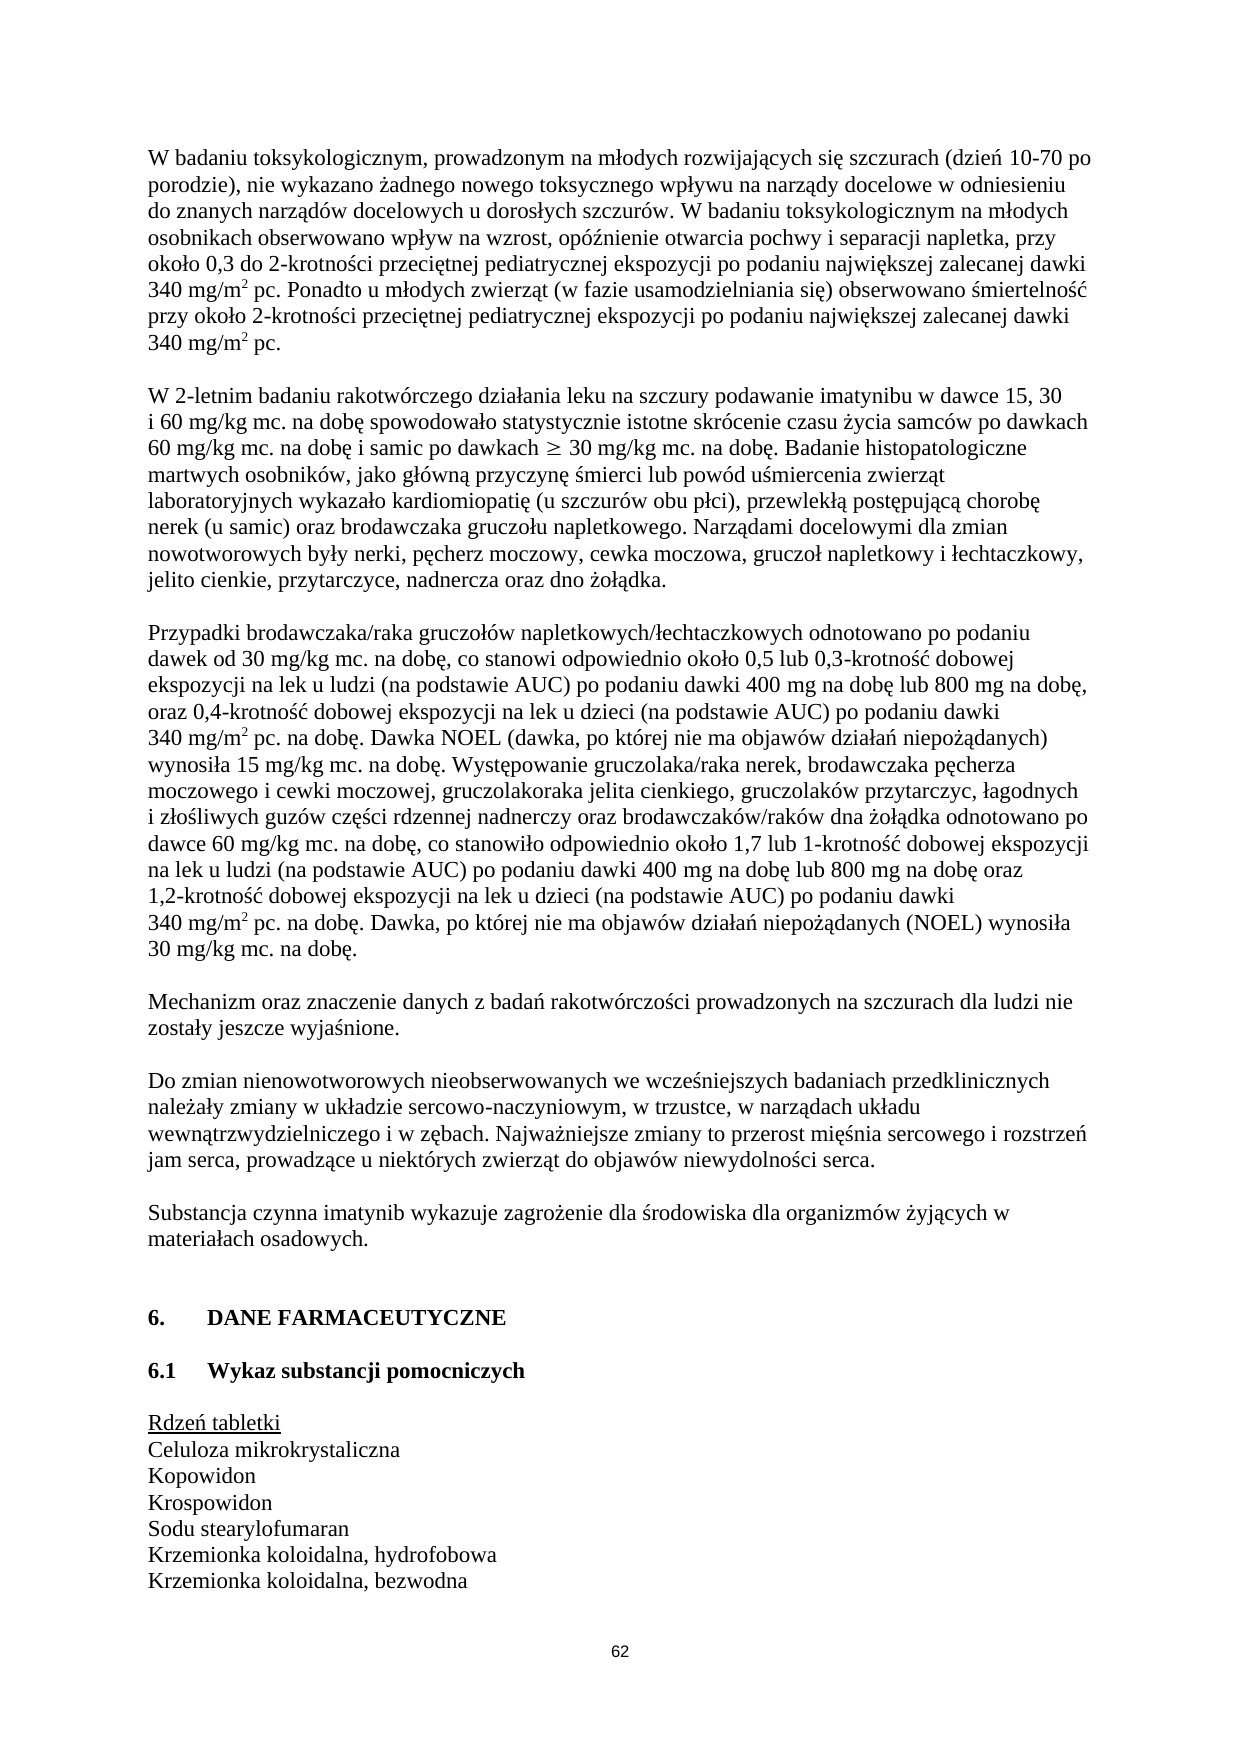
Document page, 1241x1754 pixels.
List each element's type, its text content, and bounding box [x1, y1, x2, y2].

text Krzemionka koloidalna, hydrofobowa [148, 1541, 1092, 1568]
text Krospowidon [148, 1488, 1092, 1515]
text 6. DANE FARMACEUTYCZNE [148, 1304, 1092, 1330]
text Sodu stearylofumaran [148, 1515, 1092, 1541]
text Substancja czynna imatynib wykazuje zagrożenie dla środowiska dla organizmów żyjących w materiałach osadowych. [148, 1199, 1092, 1251]
text Rdzeń tabletki [148, 1409, 1092, 1436]
text W 2-letnim badaniu rakotwórczego działania leku na szczury podawanie imatynibu w dawce 15, 30 i 60 mg/kg mc. na dobę spowodowało statystycznie istotne skrócenie czasu życia samców po dawkach 60 mg/kg mc. na dobę i samic po dawkach 30 mg/kg mc. na dobę. Badanie histopatologiczne martwych osobników, jako główną przyczynę śmierci lub powód uśmiercenia zwierząt laboratoryjnych wykazało kardiomiopatię (u szczurów obu płci), przewlekłą postępującą chorobę nerek (u samic) oraz brodawczaka gruczołu napletkowego. Narządami docelowymi dla zmian nowotworowych były nerki, pęcherz moczowy, cewka moczowa, gruczoł napletkowy i łechtaczkowy, jelito cienkie, przytarczyce, nadnercza oraz dno żołądka. [148, 382, 1092, 592]
text W badaniu toksykologicznym, prowadzonym na młodych rozwijających się szczurach (dzień 10-70 po porodzie), nie wykazano żadnego nowego toksycznego wpływu na narządy docelowe w odniesieniu do znanych narządów docelowych u dorosłych szczurów. W badaniu toksykologicznym na młodych osobnikach obserwowano wpływ na wzrost, opóźnienie otwarcia pochwy i separacji napletka, przy około 0,3 do 2-krotności przeciętnej pediatrycznej ekspozycji po podaniu największej zalecanej dawki 340 mg/m2 pc. Ponadto u młodych zwierząt (w fazie usamodzielniania się) obserwowano śmiertelność przy około 2-krotności przeciętnej pediatrycznej ekspozycji po podaniu największej zalecanej dawki 340 mg/m2 pc. [148, 144, 1092, 355]
text Krzemionka koloidalna, bezwodna [148, 1568, 1092, 1594]
text Do zmian nienowotworowych nieobserwowanych we wcześniejszych badaniach przedklinicznych należały zmiany w układzie sercowo-naczyniowym, w trzustce, w narządach układu wewnątrzwydzielniczego i w zębach. Najważniejsze zmiany to przerost mięśnia sercowego i rozstrzeń jam serca, prowadzące u niektórych zwierząt do objawów niewydolności serca. [148, 1067, 1092, 1172]
text Przypadki brodawczaka/raka gruczołów napletkowych/łechtaczkowych odnotowano po podaniu dawek od 30 mg/kg mc. na dobę, co stanowi odpowiednio około 0,5 lub 0,3-krotność dobowej ekspozycji na lek u ludzi (na podstawie AUC) po podaniu dawki 400 mg na dobę lub 800 mg na dobę, oraz 0,4-krotność dobowej ekspozycji na lek u dzieci (na podstawie AUC) po podaniu dawki 340 mg/m2 pc. na dobę. Dawka NOEL (dawka, po której nie ma objawów działań niepożądanych) wynosiła 15 mg/kg mc. na dobę. Występowanie gruczolaka/raka nerek, brodawczaka pęcherza moczowego i cewki moczowej, gruczolakoraka jelita cienkiego, gruczolaków przytarczyc, łagodnych i złośliwych guzów części rdzennej nadnerczy oraz brodawczaków/raków dna żołądka odnotowano po dawce 60 mg/kg mc. na dobę, co stanowiło odpowiednio około 1,7 lub 1-krotność dobowej ekspozycji na lek u ludzi (na podstawie AUC) po podaniu dawki 400 mg na dobę lub 800 mg na dobę oraz 1,2-krotność dobowej ekspozycji na lek u dzieci (na podstawie AUC) po podaniu dawki 340 mg/m2 pc. na dobę. Dawka, po której nie ma objawów działań niepożądanych (NOEL) wynosiła 30 mg/kg mc. na dobę. [148, 619, 1092, 961]
text Mechanizm oraz znaczenie danych z badań rakotwórczości prowadzonych na szczurach dla ludzi nie zostały jeszcze wyjaśnione. [148, 988, 1092, 1041]
text Celuloza mikrokrystaliczna [148, 1436, 1092, 1462]
text 6.1 Wykaz substancji pomocniczych [148, 1357, 1092, 1383]
text Kopowidon [148, 1462, 1092, 1488]
